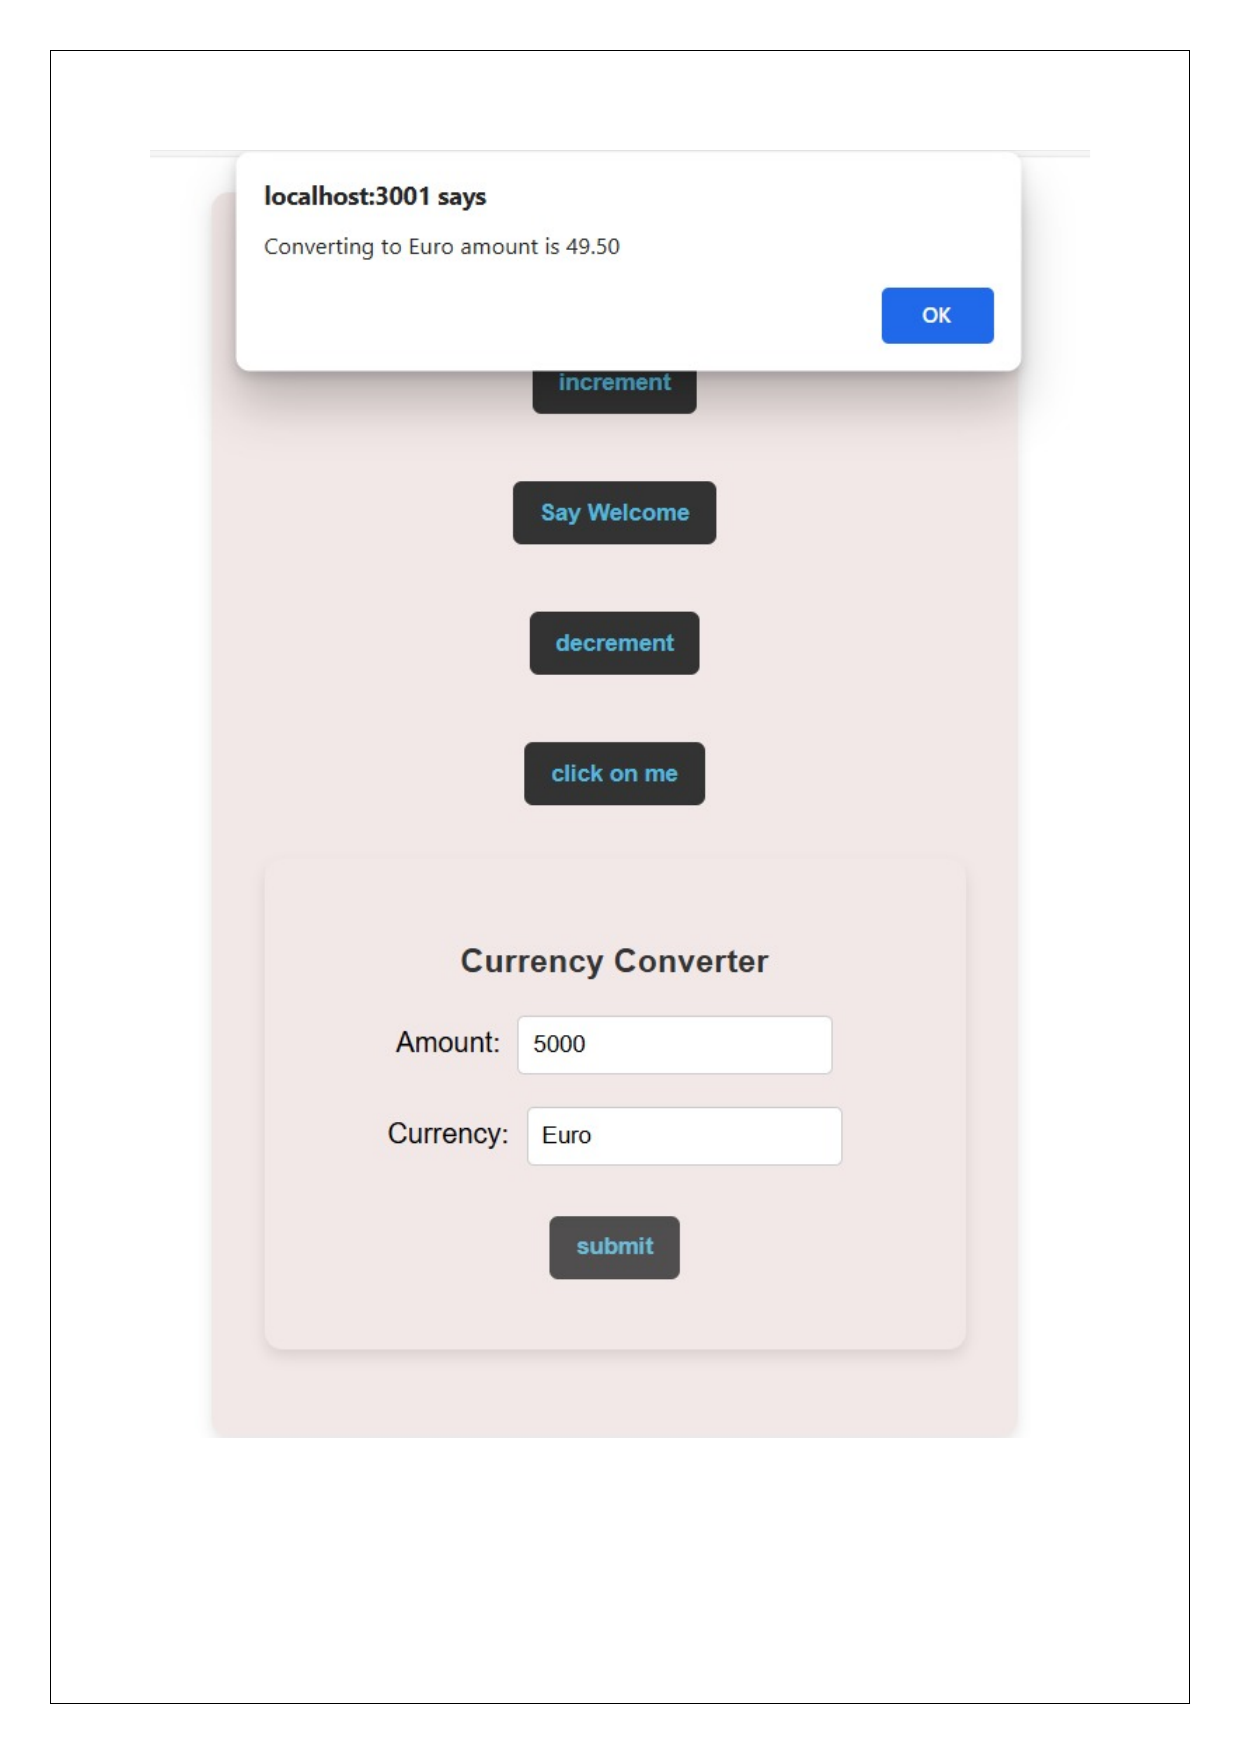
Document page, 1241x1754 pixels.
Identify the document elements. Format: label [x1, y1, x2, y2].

picture [150, 150, 1091, 1438]
